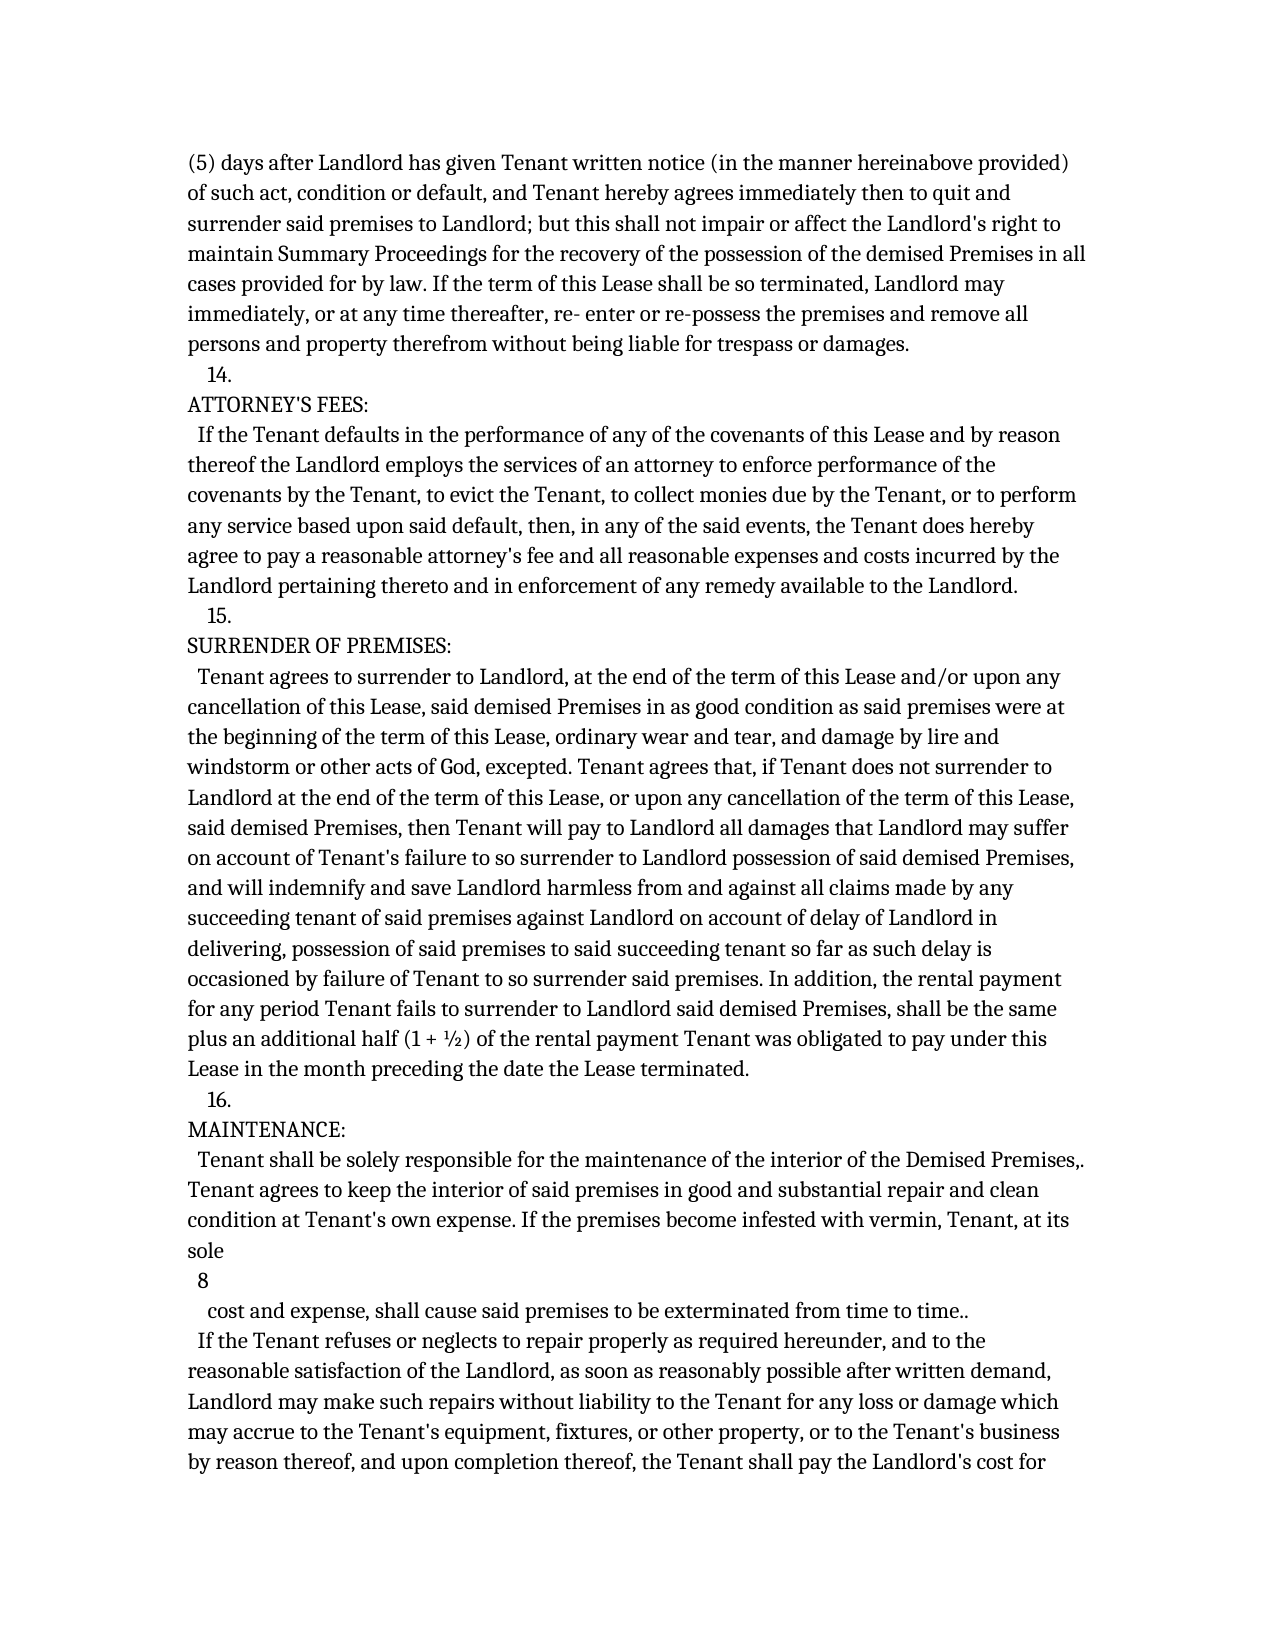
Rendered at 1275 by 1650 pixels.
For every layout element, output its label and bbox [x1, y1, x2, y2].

text [187, 150, 1087, 1475]
